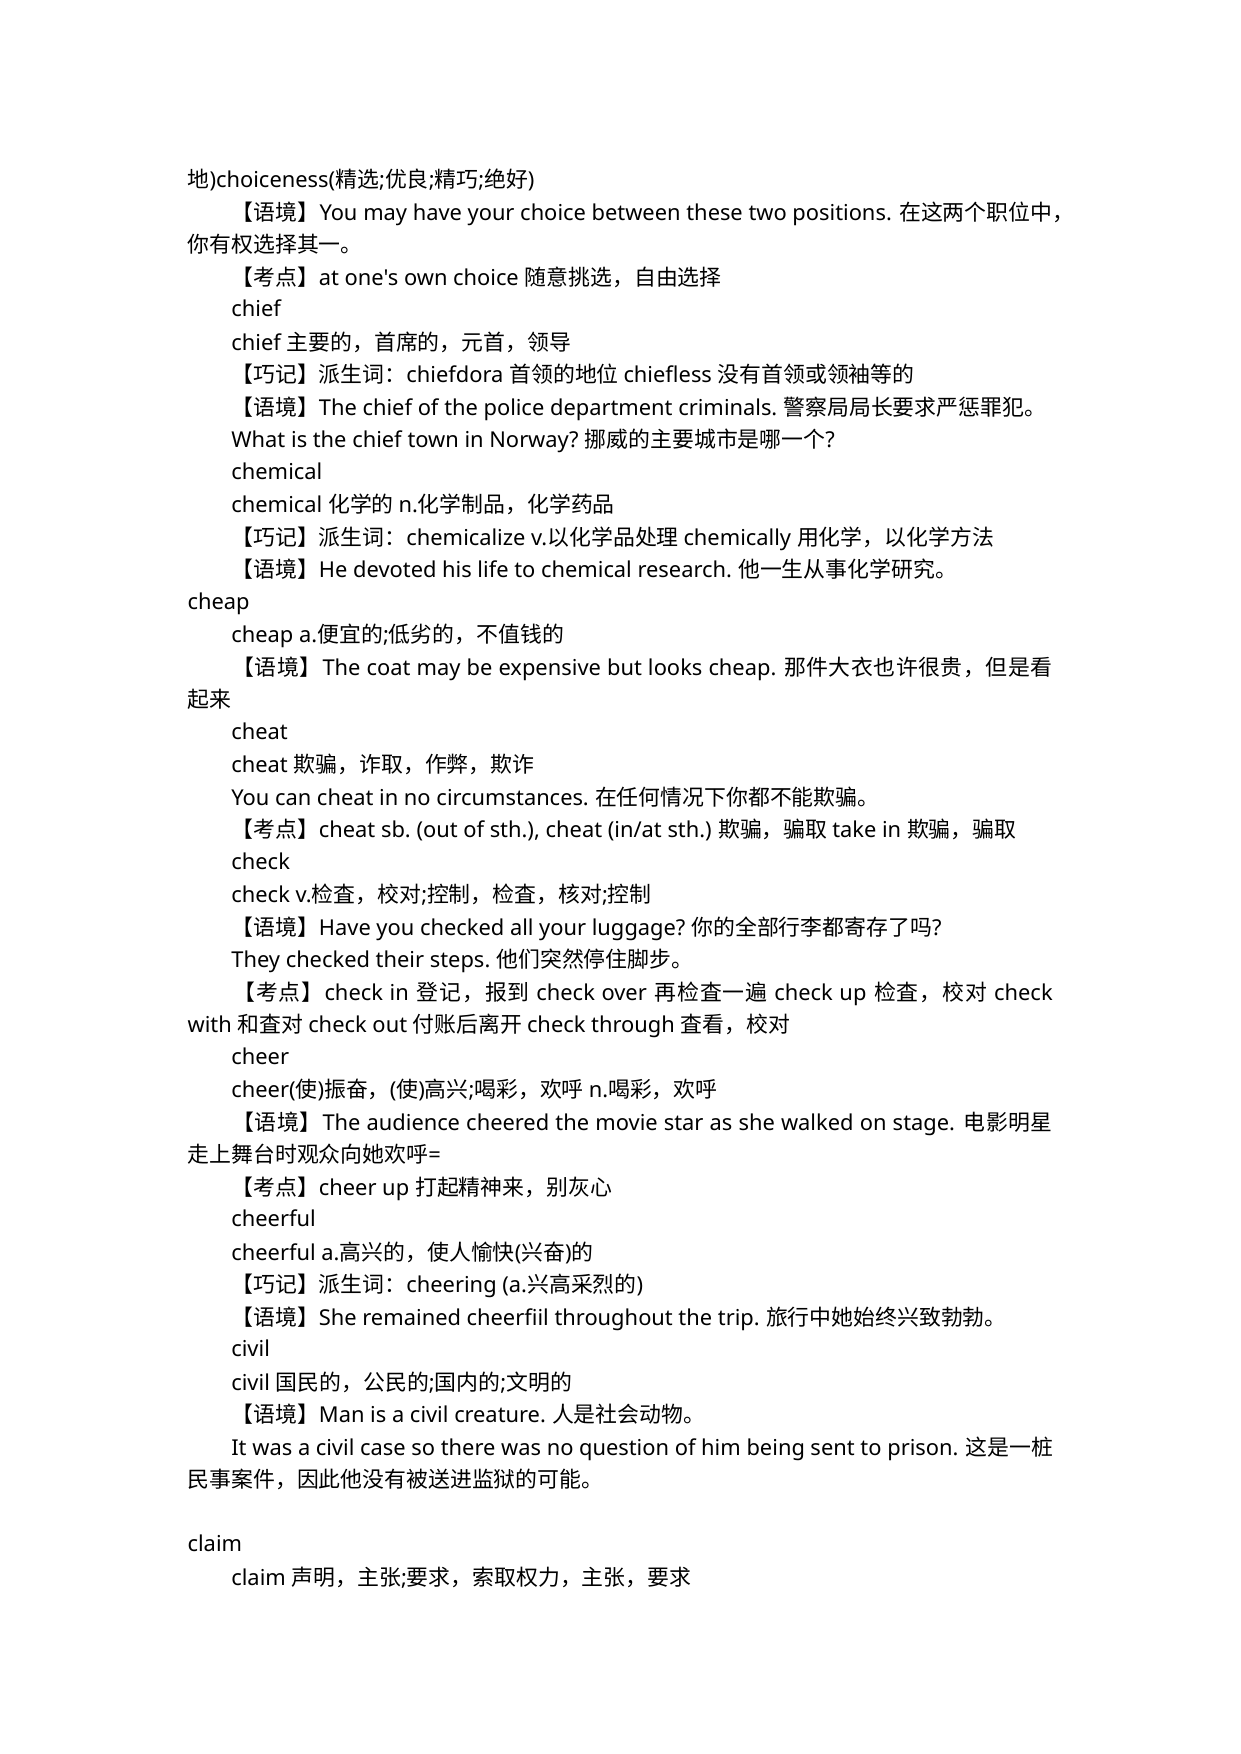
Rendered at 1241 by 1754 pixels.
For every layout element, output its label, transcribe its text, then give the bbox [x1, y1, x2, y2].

text 【巧记】派生词：chemicalize v.以化学品处理 chemically 用化学，以化学方法 [187, 519, 1053, 552]
text check v.检査，校对;控制，检査，核对;控制 [187, 877, 1053, 909]
text cheap a.便宜的;低劣的，不值钱的 [187, 617, 1053, 649]
text claim 声明，主张;要求，索取权力，主张，要求 [187, 1559, 1053, 1592]
text It was a civil case so there was no question of him being sent to prison. 这是一桩民事案件，因此他没有被送进监狱的可能。 [187, 1429, 1053, 1494]
text cheerful [187, 1202, 1053, 1234]
text civil [187, 1332, 1053, 1364]
text claim [187, 1527, 1053, 1559]
text 【考点】check in 登记，报到 check over 再检査一遍 check up 检査，校对 check with 和査对 check out 付账后离开 check through 査看，校对 [187, 974, 1053, 1039]
text 【语境】You may have your choice between these two positions. 在这两个职位中，你有权选择其一。 [187, 194, 1053, 259]
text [187, 162, 1053, 194]
text 【考点】at one's own choice 随意挑选，自由选择 [187, 259, 1053, 292]
text civil 国民的，公民的;国内的;文明的 [187, 1364, 1053, 1397]
text cheat 欺骗，诈取，作弊，欺诈 [187, 747, 1053, 779]
text 【语境】She remained cheerfiil throughout the trip. 旅行中她始终兴致勃勃。 [187, 1299, 1053, 1332]
text 【巧记】派生词：cheering (a.兴高采烈的) [187, 1267, 1053, 1299]
text 【考点】cheat sb. (out of sth.), cheat (in/at sth.) 欺骗，骗取 take in 欺骗，骗取 [187, 812, 1053, 844]
text chemical [187, 454, 1053, 487]
text cheerful a.高兴的，使人愉快(兴奋)的 [187, 1234, 1053, 1267]
text 【语境】The coat may be expensive but looks cheap. 那件大衣也许很贵，但是看起来 [187, 649, 1053, 714]
text cheat [187, 714, 1053, 747]
text 【语境】Man is a civil creature. 人是社会动物。 [187, 1397, 1053, 1429]
text 【语境】The chief of the police department criminals. 警察局局长要求严惩罪犯。 [187, 389, 1053, 422]
text chemical 化学的 n.化学制品，化学药品 [187, 487, 1053, 519]
text 【语境】He devoted his life to chemical research. 他一生从事化学研究。 [187, 552, 1053, 584]
text What is the chief town in Norway? 挪威的主要城市是哪一个? [187, 422, 1053, 454]
text cheer(使)振奋，(使)高兴;喝彩，欢呼 n.喝彩，欢呼 [187, 1072, 1053, 1104]
text chief [187, 292, 1053, 324]
text 【语境】The audience cheered the movie star as she walked on stage. 电影明星走上舞台时观众向她欢呼= [187, 1104, 1053, 1169]
text check [187, 844, 1053, 877]
text 【语境】Have you checked all your luggage? 你的全部行李都寄存了吗? [187, 909, 1053, 942]
text They checked their steps. 他们突然停住脚步。 [187, 942, 1053, 974]
text You can cheat in no circumstances. 在任何情况下你都不能欺骗。 [187, 779, 1053, 812]
text cheer [187, 1039, 1053, 1072]
text 【巧记】派生词：chiefdora 首领的地位 chiefless 没有首领或领袖等的 [187, 357, 1053, 389]
text chief 主要的，首席的，元首，领导 [187, 324, 1053, 357]
text cheap [187, 584, 1053, 617]
text 【考点】cheer up 打起精神来，别灰心 [187, 1169, 1053, 1202]
